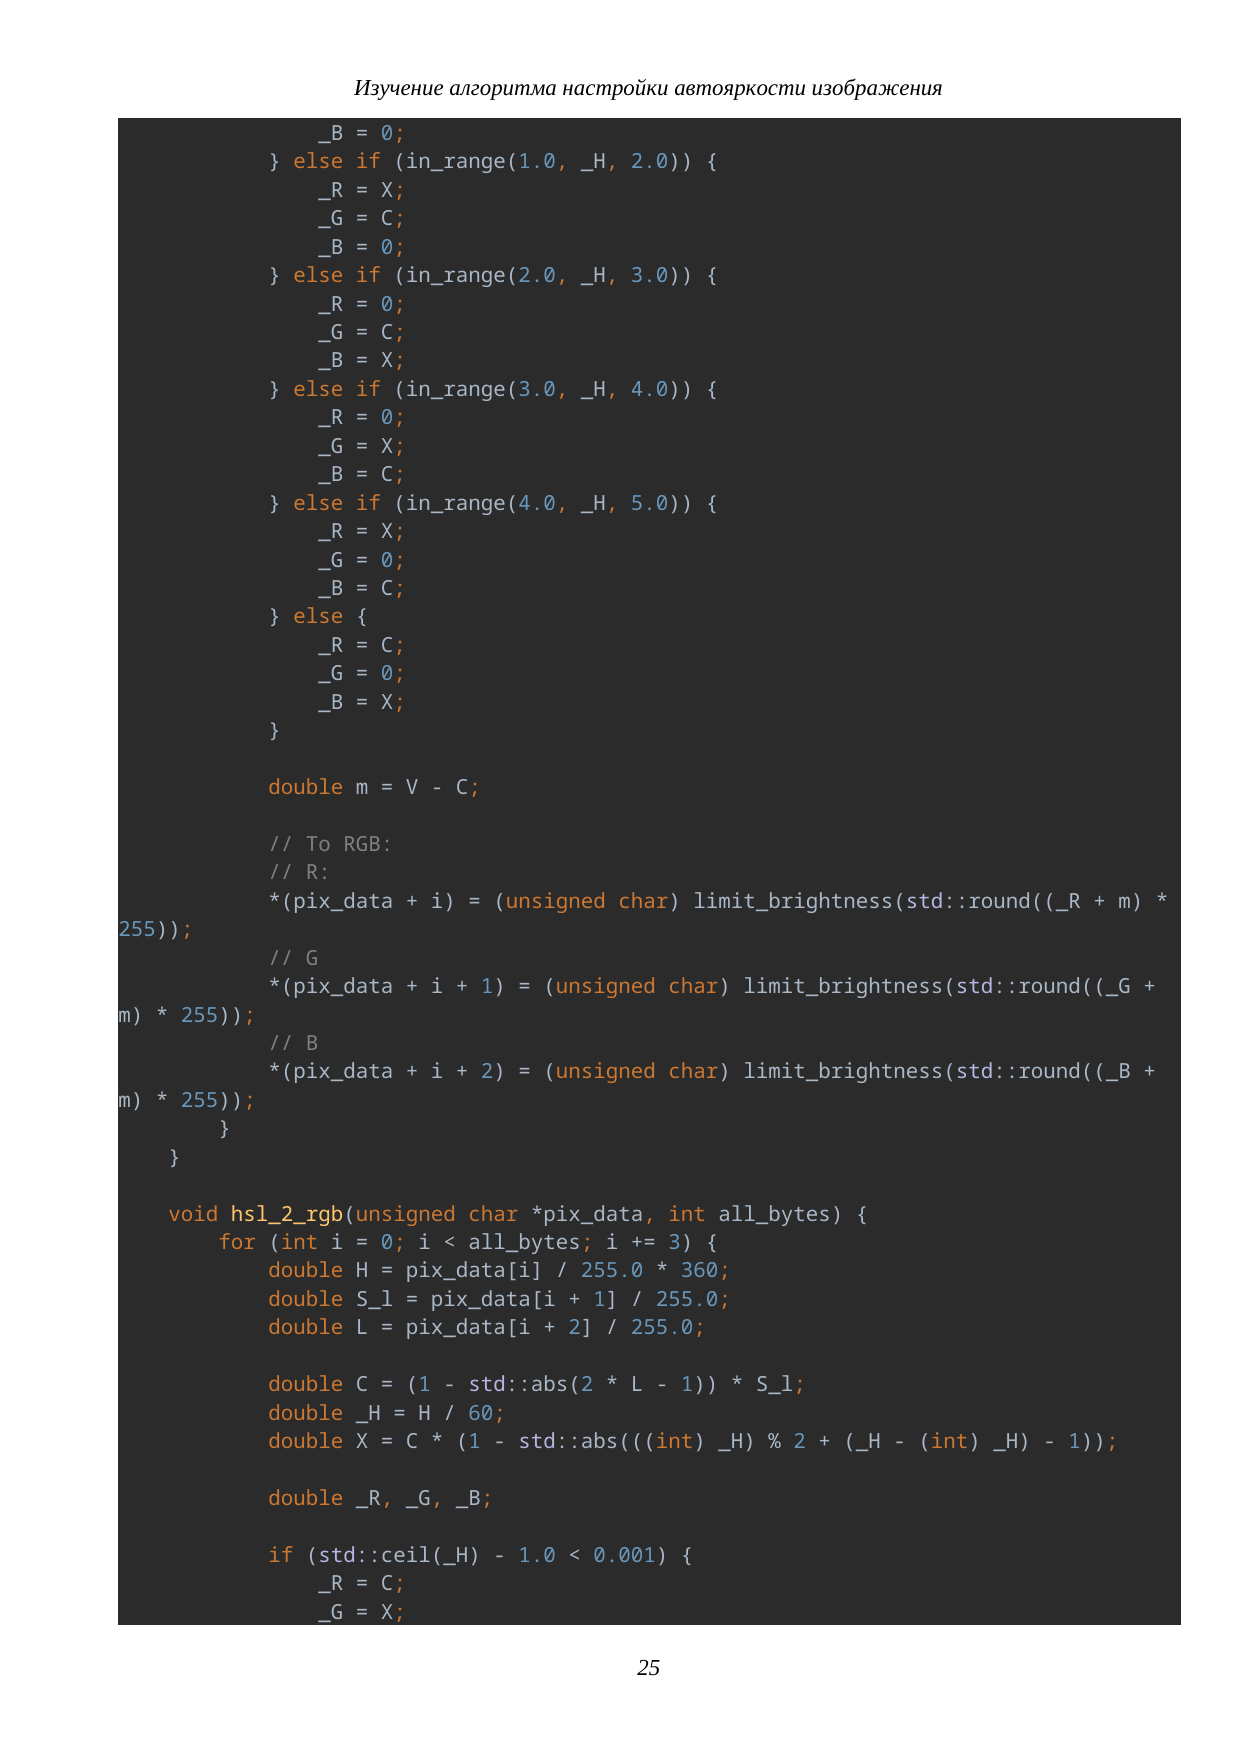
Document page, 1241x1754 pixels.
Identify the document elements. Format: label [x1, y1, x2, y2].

text [118, 118, 1181, 1625]
